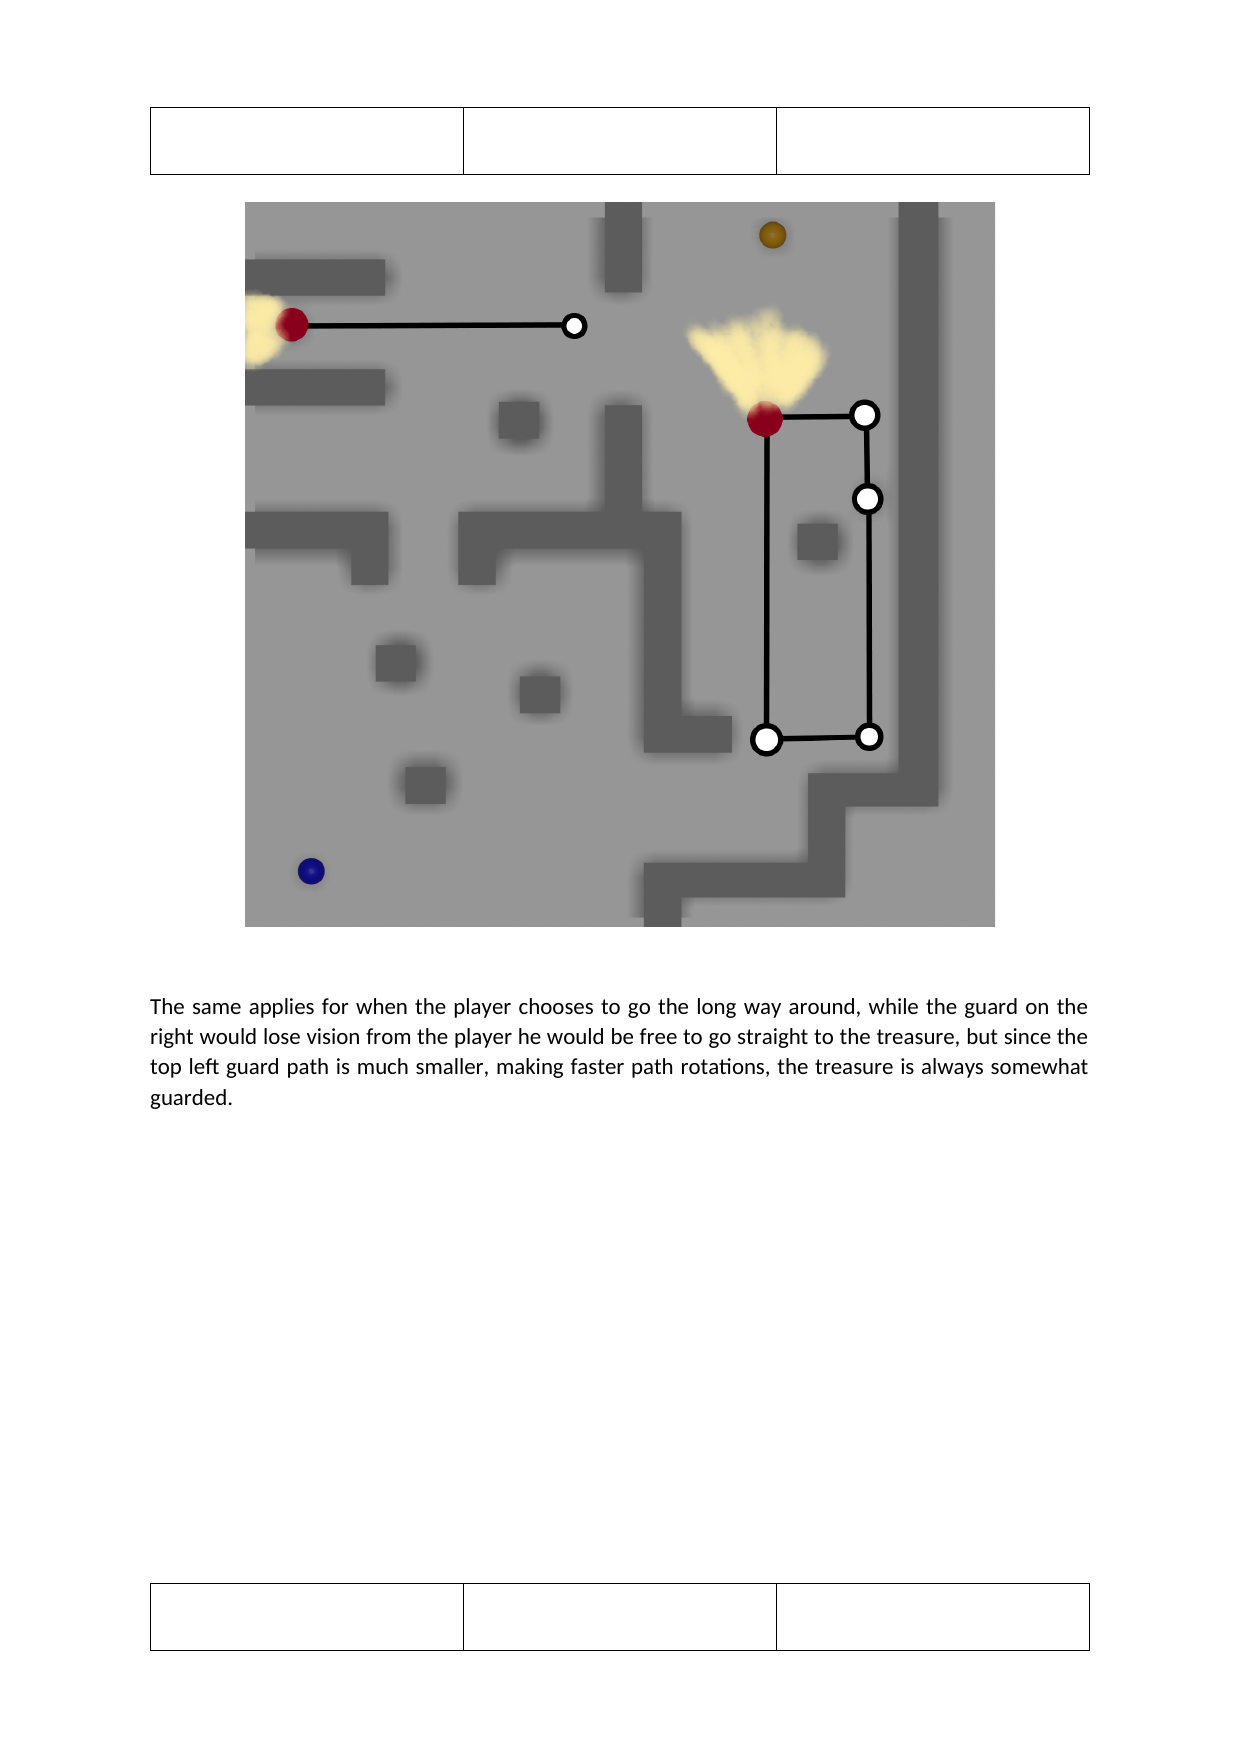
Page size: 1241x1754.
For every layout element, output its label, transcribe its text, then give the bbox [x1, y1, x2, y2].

text The same applies for when the player chooses to go the long way around, while the guard on the right would lose vision from the player he would be free to go straight to the treasure, but since the top left guard path is much smaller, making faster path rotations, the treasure is always somewhat guarded. [150, 992, 1090, 1111]
picture [245, 202, 995, 927]
